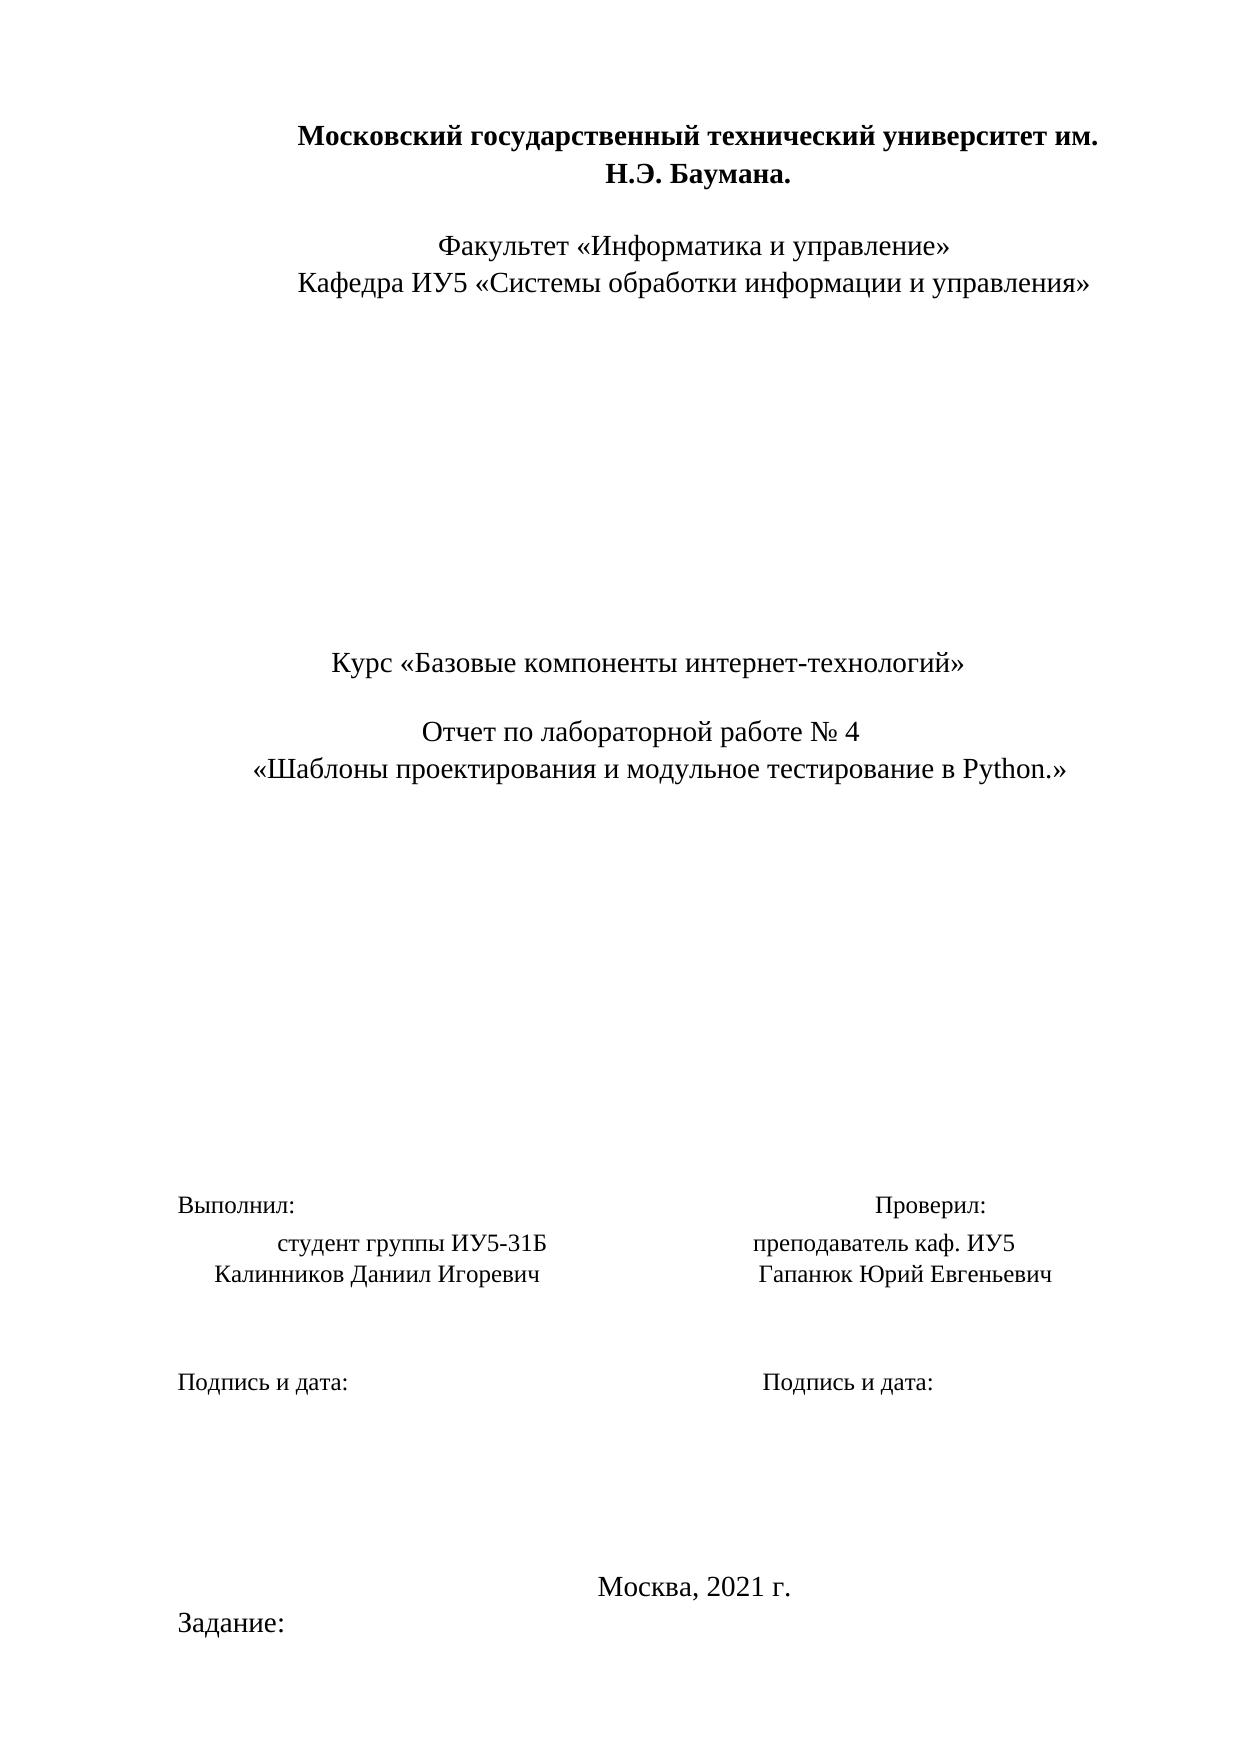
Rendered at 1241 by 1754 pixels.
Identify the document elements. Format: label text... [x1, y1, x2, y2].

text Москва, 2021 г. [189, 1569, 1199, 1602]
text Отчет по лабораторной работе № 4 [422, 714, 1199, 748]
text Кафедра ИУ5 «Системы обработки информации и управления» [189, 265, 1198, 298]
text Задание: [177, 1605, 1199, 1639]
text Московский государственный технический университет им. Н.Э. Баумана. [289, 118, 1107, 190]
text Факультет «Информатика и управление» [189, 228, 1199, 262]
text «Шаблоны проектирования и модульное тестирование в Python.» [177, 751, 1199, 784]
text Выполнил: Проверил: [177, 1190, 1199, 1219]
text студент группы ИУ5-31Б преподаватель каф. ИУ5 Калинников Даниил Игоревич Гапанюк Юрий Евгеньевич [202, 1228, 1199, 1288]
text Подпись и дата: Подпись и дата: [177, 1367, 1199, 1396]
text Курс «Базовые компоненты интернет-технологий» [331, 645, 1199, 679]
